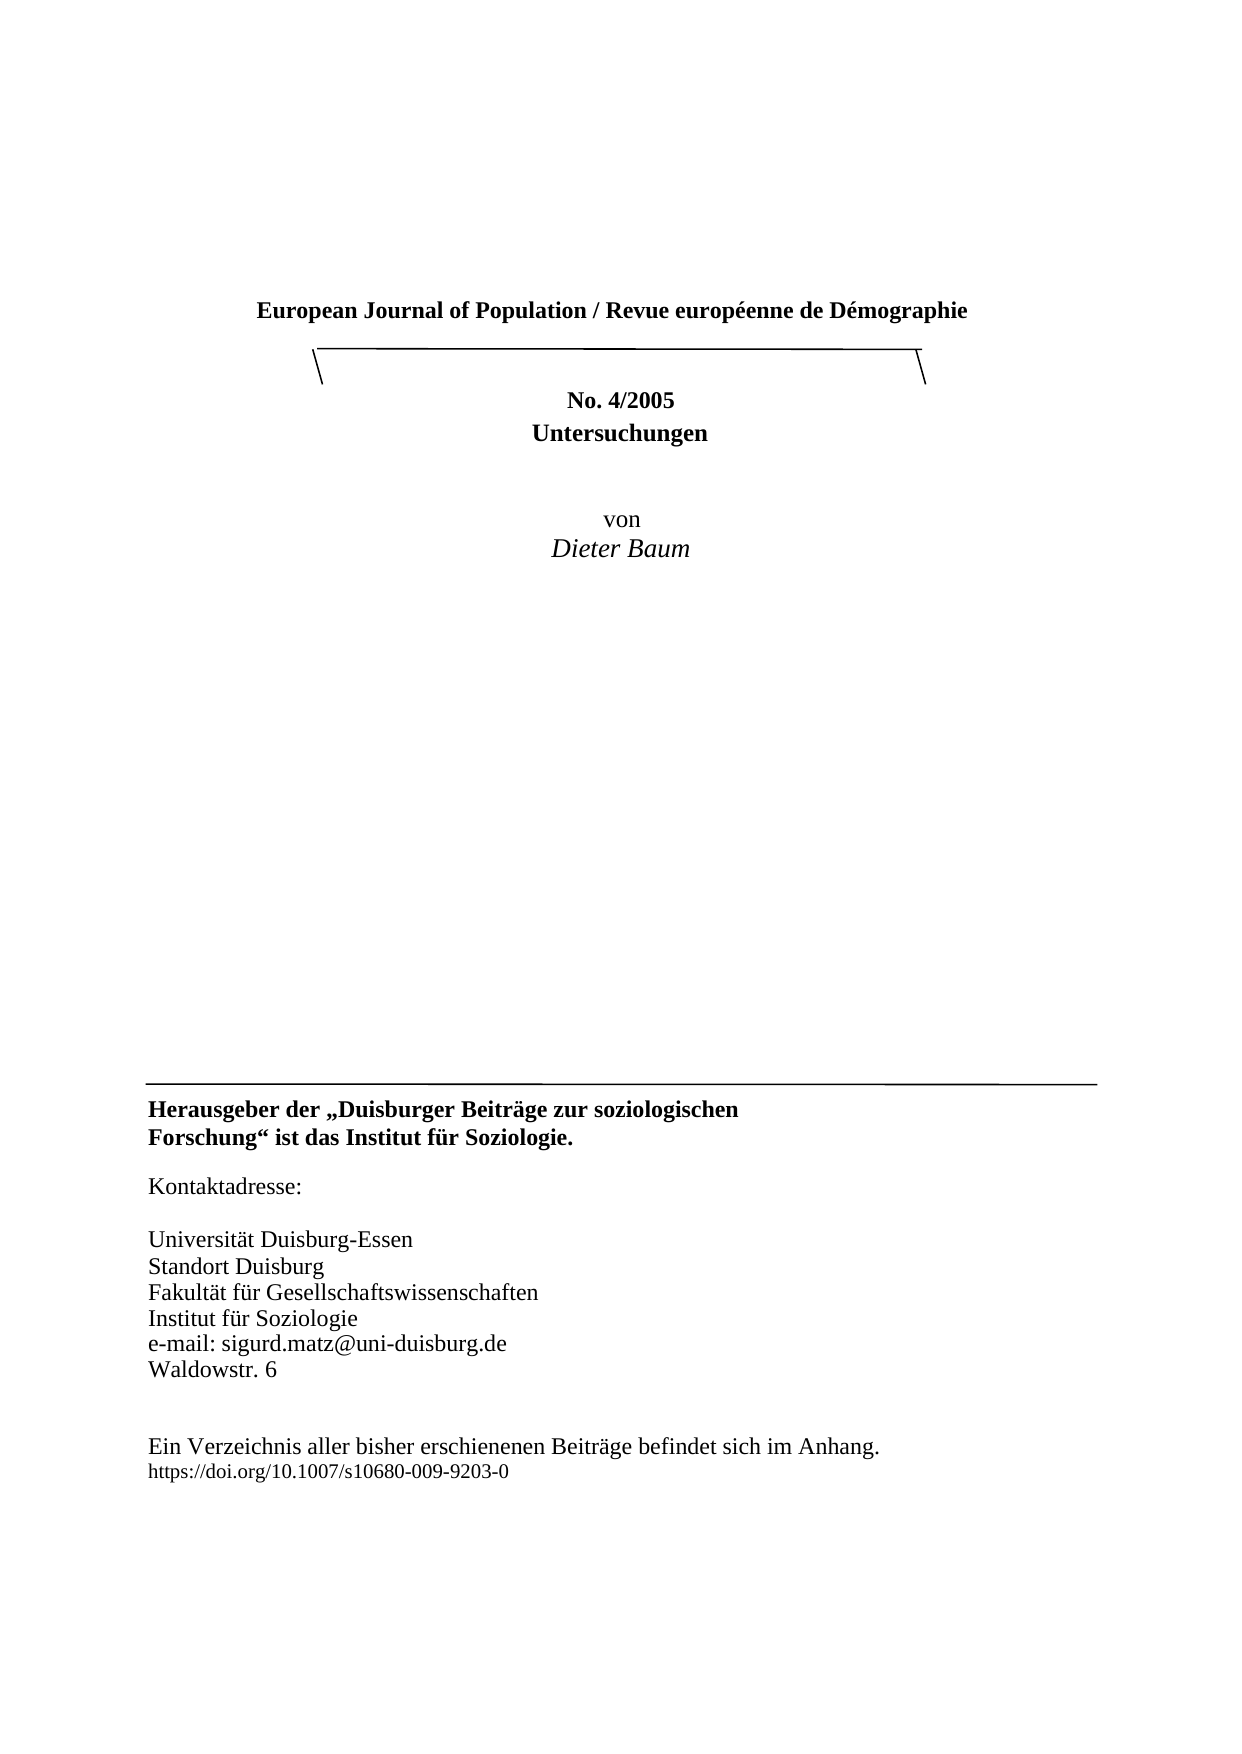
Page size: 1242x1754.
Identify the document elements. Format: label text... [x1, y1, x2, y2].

text Waldowstr. 6 [148, 1357, 443, 1383]
text von [148, 504, 1096, 533]
text e-mail: sigurd.matz@uni-duisburg.de [148, 1332, 1092, 1357]
text European Journal of Population / Revue européenne de Démographie [148, 297, 1077, 324]
text https://doi.org/10.1007/s10680-009-9203-0 [148, 1459, 1092, 1483]
text Standort Duisburg [148, 1253, 1092, 1280]
text Fakultät für Gesellschaftswissenschaften [148, 1280, 1092, 1306]
text Herausgeber der „Duisburger Beiträge zur soziologischen Forschung“ ist das Institut für Soziologie. [148, 1096, 837, 1150]
text Ein Verzeichnis aller bisher erschienenen Beiträge befindet sich im Anhang. [148, 1432, 1092, 1459]
text Kontaktadresse: [148, 1172, 1092, 1199]
text Universität Duisburg-Essen [148, 1225, 1092, 1253]
text Untersuchungen [148, 418, 1092, 446]
text Institut für Soziologie [148, 1306, 1092, 1332]
text No. 4/2005 [148, 386, 1094, 414]
text Dieter Baum [148, 533, 1094, 564]
